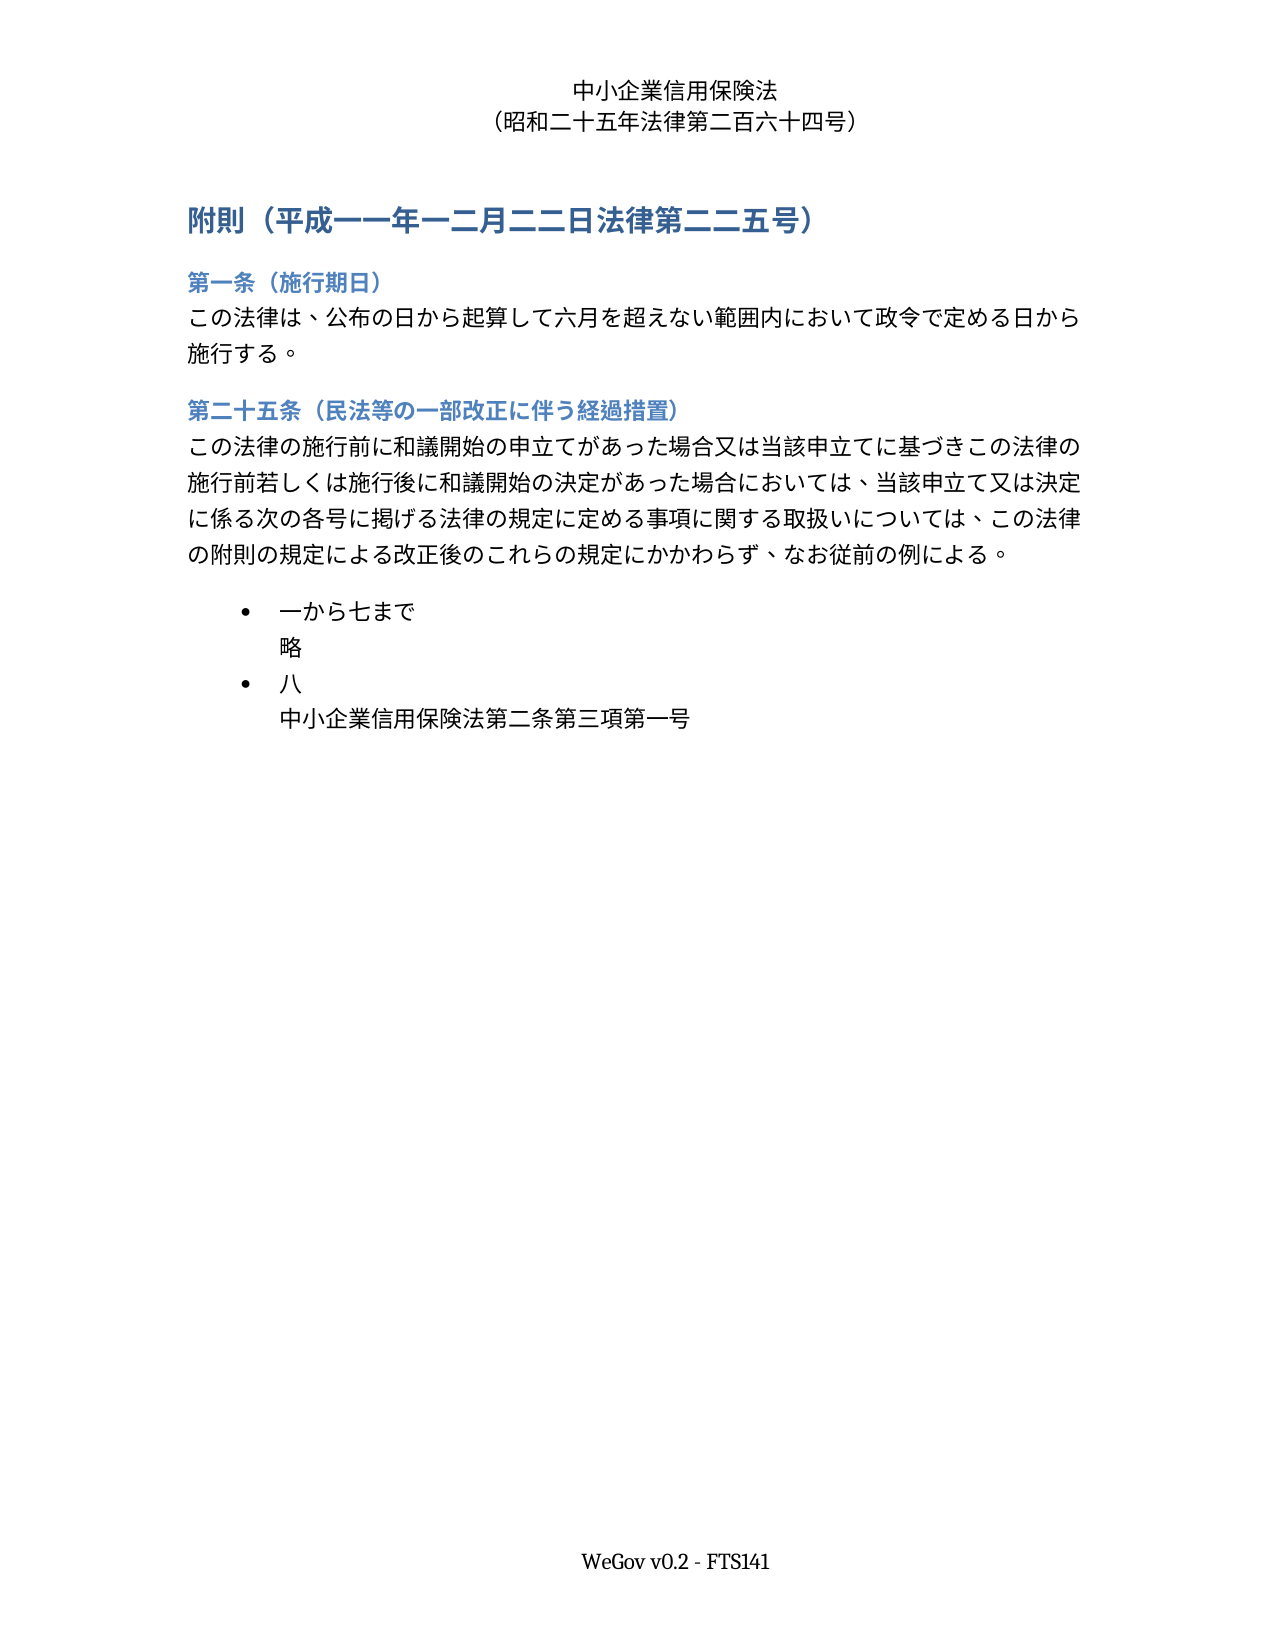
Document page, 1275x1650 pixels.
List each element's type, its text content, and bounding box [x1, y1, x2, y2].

text この法律は、公布の日から起算して六月を超えない範囲内において政令で定める日から施行する。 [187, 302, 1087, 369]
list 八 中小企業信用保険法第二条第三項第一号 [242, 667, 1087, 735]
subtitle 第一条（施行期日） [187, 266, 1087, 298]
subtitle 第二十五条（民法等の一部改正に伴う経過措置） [187, 395, 1087, 426]
list 一から七まで 略 [242, 596, 1087, 663]
subtitle 附則（平成一一年一二月二二日法律第二二五号） [187, 200, 1087, 240]
text この法律の施行前に和議開始の申立てがあった場合又は当該申立てに基づきこの法律の施行前若しくは施行後に和議開始の決定があった場合においては、当該申立て又は決定に係る次の各号に掲げる法律の規定に定める事項に関する取扱いについては、この法律の附則の規定による改正後のこれらの規定にかかわらず、なお従前の例による。 [187, 431, 1087, 570]
